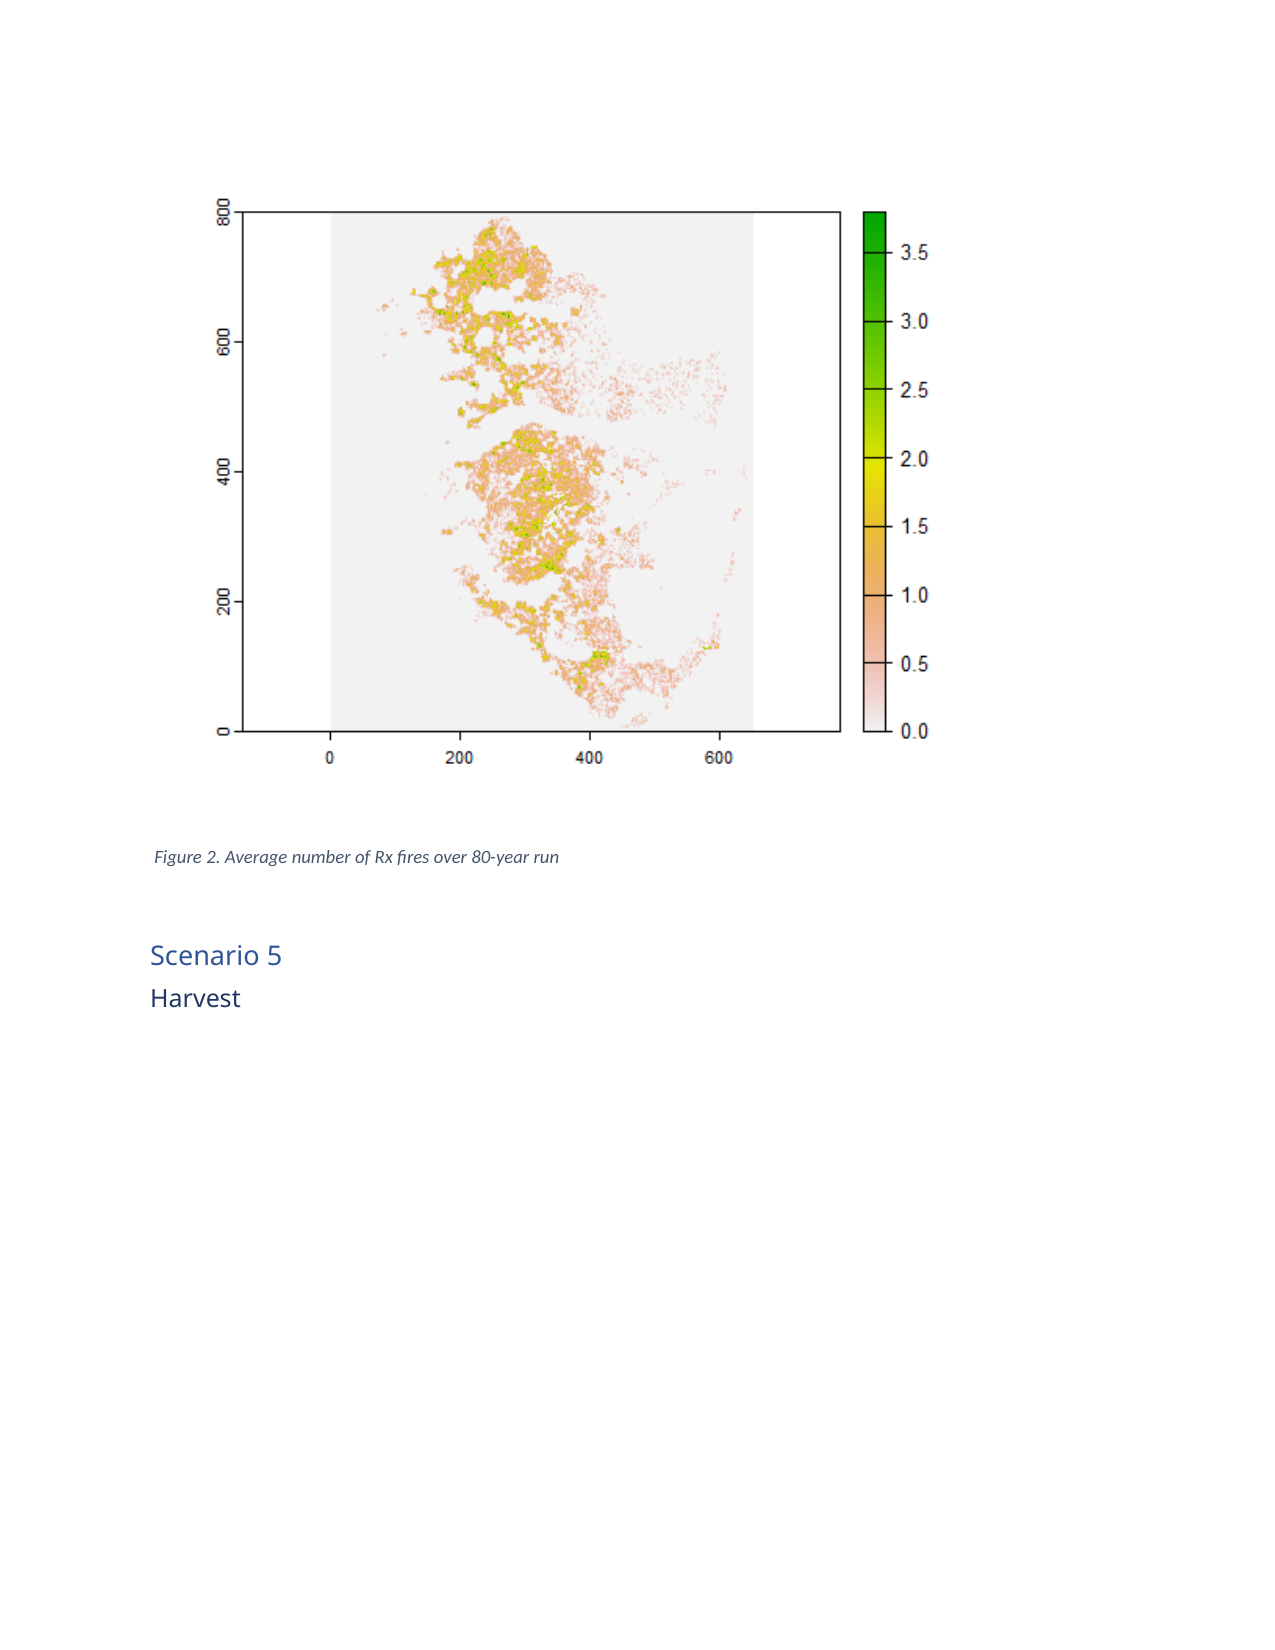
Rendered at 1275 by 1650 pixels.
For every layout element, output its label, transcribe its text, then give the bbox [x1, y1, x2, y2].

picture [150, 150, 1053, 825]
subtitle Scenario 5 [150, 936, 1125, 973]
subtitle Harvest [150, 980, 1125, 1014]
